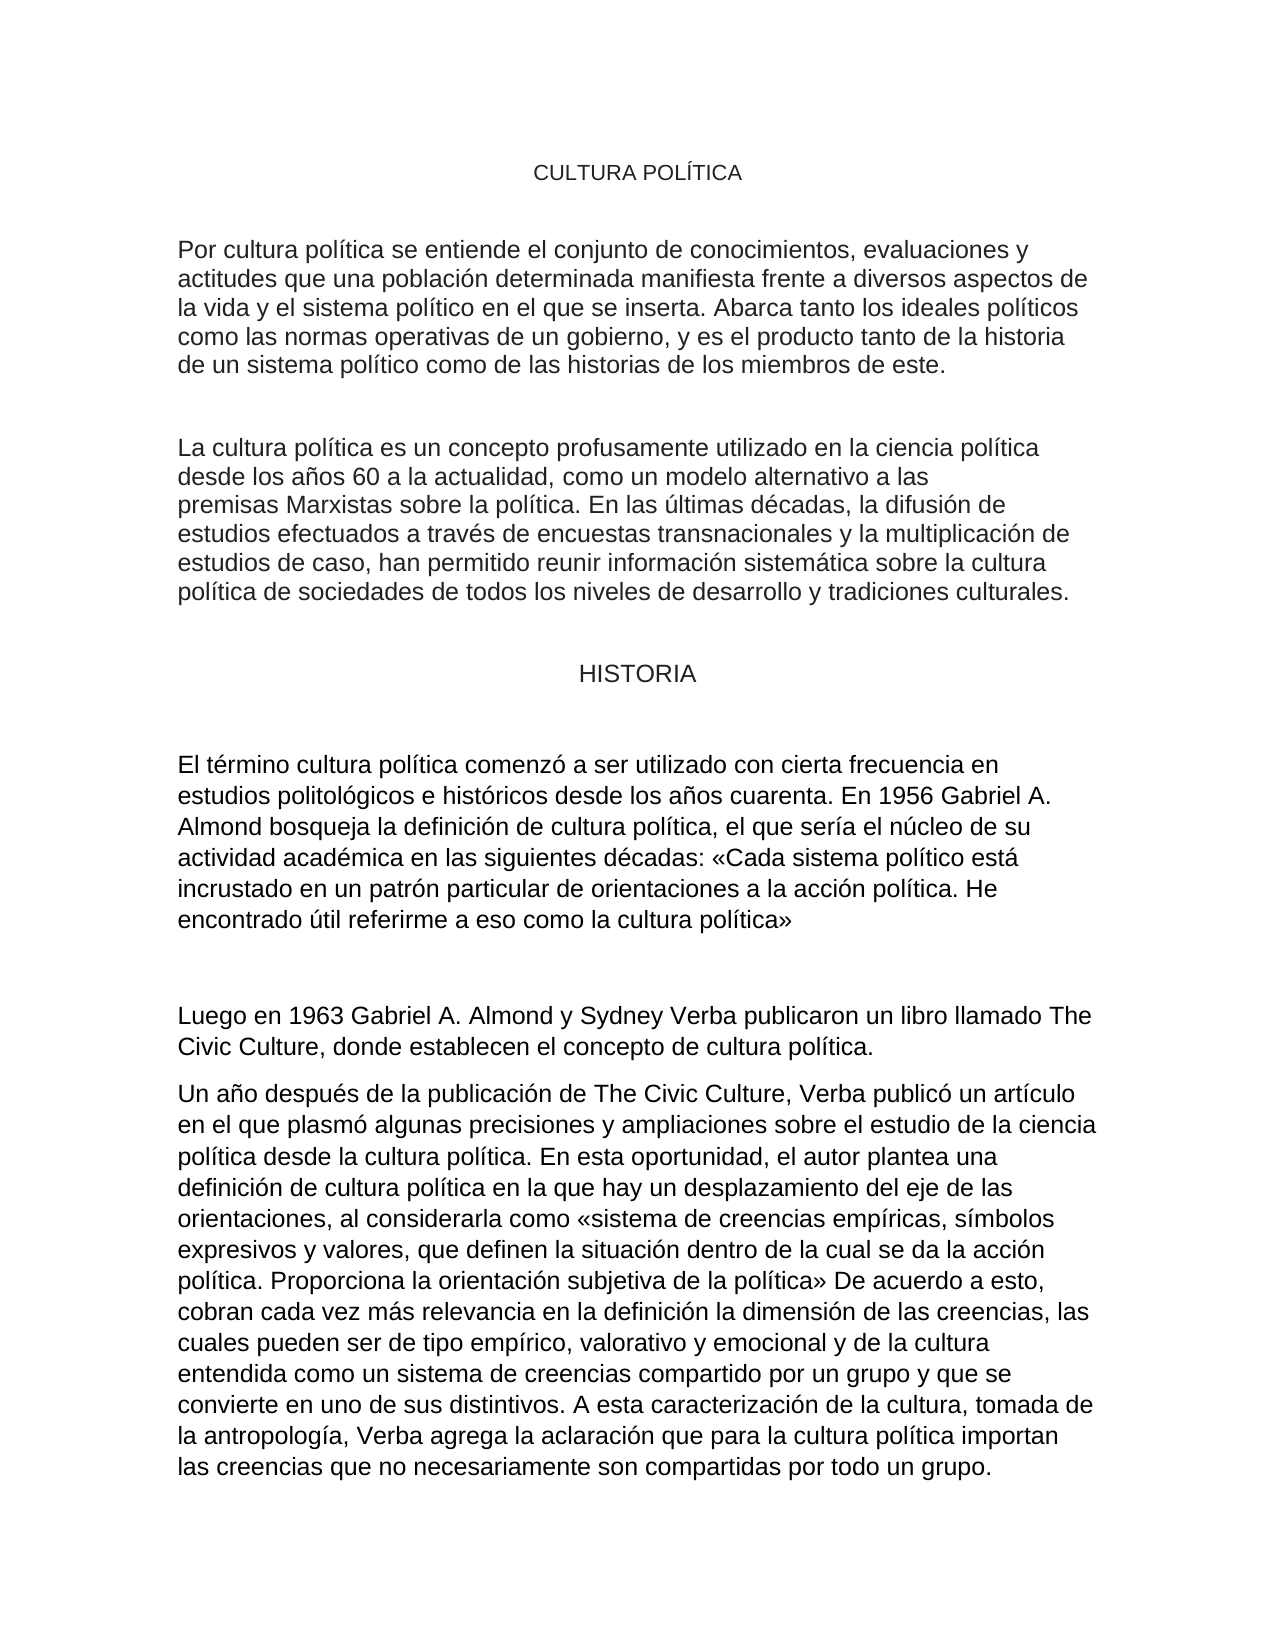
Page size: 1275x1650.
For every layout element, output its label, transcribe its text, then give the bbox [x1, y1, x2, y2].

text Luego en 1963 Gabriel A. Almond y Sydney Verba publicaron un libro llamado The Civic Culture, donde establecen el concepto de cultura política. [177, 1001, 1098, 1061]
text HISTORIA [177, 659, 1098, 688]
text Un año después de la publicación de The Civic Culture, Verba publicó un artículo en el que plasmó algunas precisiones y ampliaciones sobre el estudio de la ciencia política desde la cultura política. En esta oportunidad, el autor plantea una definición de cultura política en la que hay un desplazamiento del eje de las orientaciones, al considerarla como «sistema de creencias empíricas, símbolos expresivos y valores, que definen la situación dentro de la cual se da la acción política. Proporciona la orientación subjetiva de la política» De acuerdo a esto, cobran cada vez más relevancia en la definición la dimensión de las creencias, las cuales pueden ser de tipo empírico, valorativo y emocional y de la cultura entendida como un sistema de creencias compartido por un grupo y que se convierte en uno de sus distintivos. A esta caracterización de la cultura, tomada de la antropología, Verba agrega la aclaración que para la cultura política importan las creencias que no necesariamente son compartidas por todo un grupo. [177, 1079, 1098, 1481]
text Por cultura política se entiende el conjunto de conocimientos, evaluaciones y actitudes que una población determinada manifiesta frente a diversos aspectos de la vida y el sistema político en el que se inserta. Abarca tanto los ideales políticos como las normas operativas de un gobierno, y es el producto tanto de la historia de un sistema político como de las historias de los miembros de este. [177, 236, 1098, 379]
text CULTURA POLÍTICA [177, 160, 1098, 185]
text El término cultura política comenzó a ser utilizado con cierta frecuencia en estudios politológicos e históricos desde los años cuarenta. En 1956 Gabriel A. Almond bosqueja la definición de cultura política, el que sería el núcleo de su actividad académica en las siguientes décadas: «Cada sistema político está incrustado en un patrón particular de orientaciones a la acción política. He encontrado útil referirme a eso como la cultura política» [177, 750, 1098, 934]
text La cultura política es un concepto profusamente utilizado en la ciencia política desde los años 60 a la actualidad,​ como un modelo alternativo a las premisas Marxistas sobre la política. En las últimas décadas, la difusión de estudios efectuados a través de encuestas transnacionales y la multiplicación de estudios de caso, han permitido reunir información sistemática sobre la cultura política de sociedades de todos los niveles de desarrollo y tradiciones culturales. [177, 433, 1098, 606]
